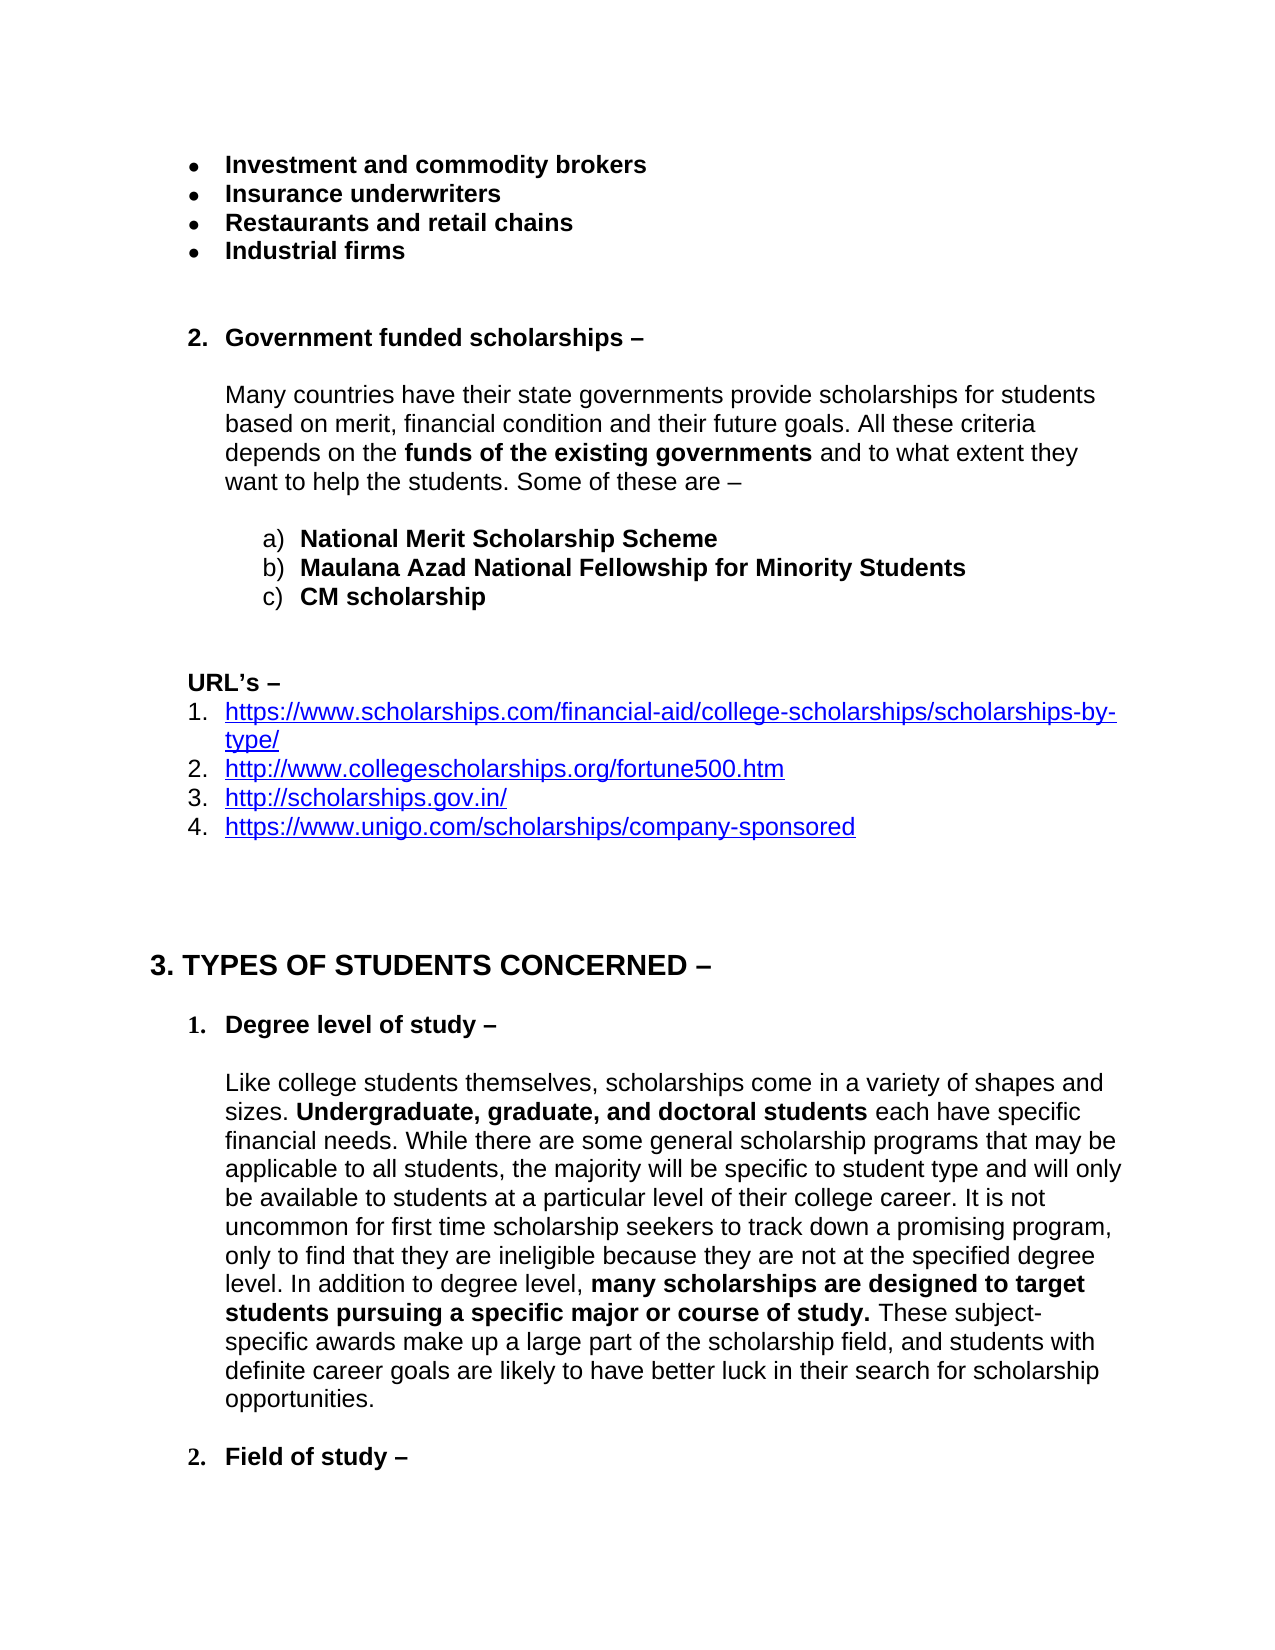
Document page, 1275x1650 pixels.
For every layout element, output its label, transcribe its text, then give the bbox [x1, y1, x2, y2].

list http://www.collegescholarships.org/fortune500.htm [187, 754, 1125, 783]
list Maulana Azad National Fellowship for Minority Students [262, 553, 1125, 582]
text Many countries have their state governments provide scholarships for students based on merit, financial condition and their future goals. All these criteria depends on the funds of the existing governments and to what extent they want to help the students. Some of these are – [225, 380, 1125, 495]
list https://www.scholarships.com/financial-aid/college-scholarships/scholarships-by-type/ [187, 697, 1125, 754]
list http://scholarships.gov.in/ [187, 783, 1125, 812]
list National Merit Scholarship Scheme [262, 524, 1125, 553]
list https://www.unigo.com/scholarships/company-sponsored [187, 812, 1125, 840]
list Investment and commodity brokers [187, 150, 1125, 179]
list CM scholarship [262, 582, 1125, 610]
list Restaurants and retail chains [187, 207, 1125, 236]
list Government funded scholarships – [187, 323, 1125, 352]
text Like college students themselves, scholarships come in a variety of shapes and sizes. Undergraduate, graduate, and doctoral students each have specific financial needs. While there are some general scholarship programs that may be applicable to all students, the majority will be specific to student type and will only be available to students at a particular level of their college career. It is not uncommon for first time scholarship seekers to track down a promising program, only to find that they are ineligible because they are not at the specified degree level. In addition to degree level, many scholarships are designed to target students pursuing a specific major or course of study. These subject-specific awards make up a large part of the scholarship field, and students with definite career goals are likely to have better luck in their search for scholarship opportunities. [225, 1068, 1125, 1413]
text 3. TYPES OF STUDENTS CONCERNED – [150, 948, 1125, 982]
list Field of study – [187, 1442, 1125, 1471]
list Insurance underwriters [187, 179, 1125, 207]
text URL’s – [187, 668, 1125, 697]
list Degree level of study – [187, 1011, 1125, 1039]
list Industrial firms [187, 236, 1125, 265]
